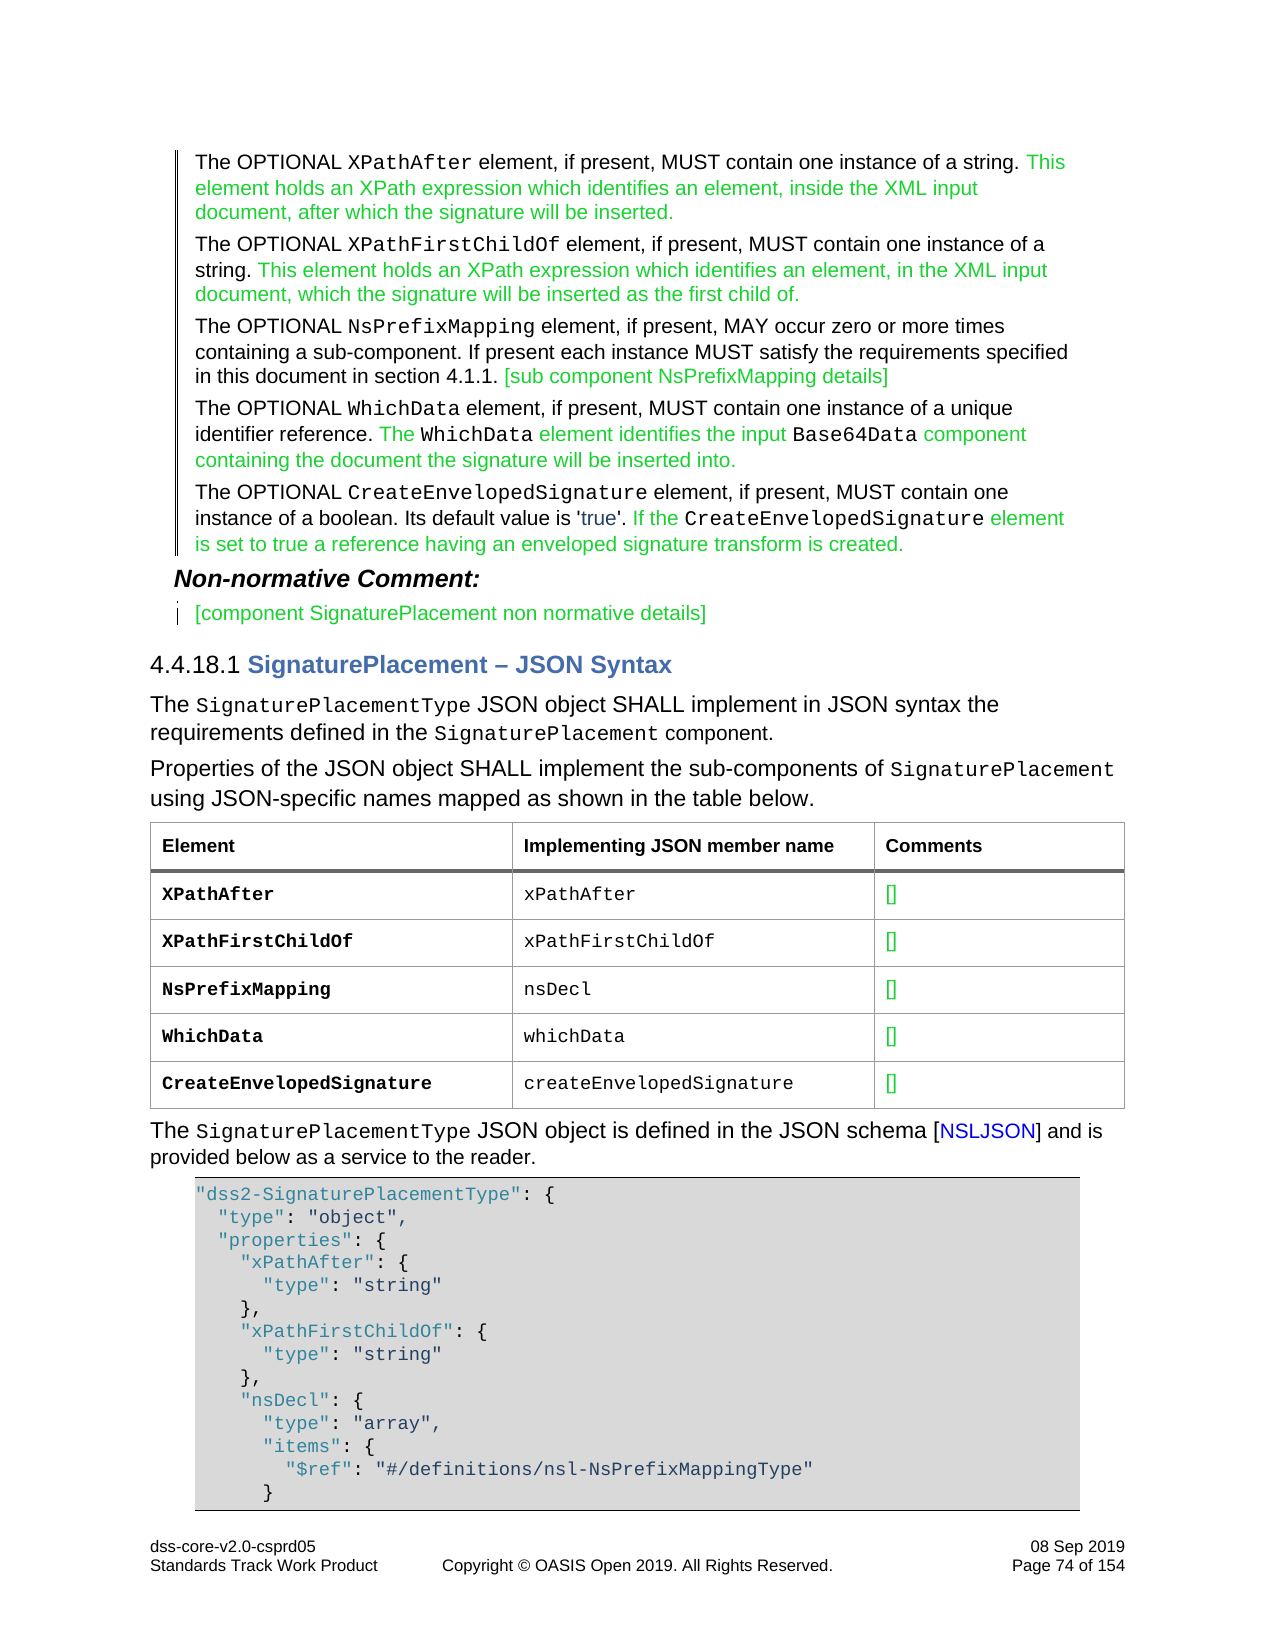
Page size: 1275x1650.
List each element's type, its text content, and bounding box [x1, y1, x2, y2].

text "items": { [195, 1429, 1080, 1452]
text }, [195, 1292, 1080, 1315]
text "properties": { [195, 1223, 1080, 1246]
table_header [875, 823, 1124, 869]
text "type": "string" [195, 1338, 1080, 1361]
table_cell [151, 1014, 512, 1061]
text The SignaturePlacementType JSON object SHALL implement in JSON syntax the requirements defined in the SignaturePlacement component. [150, 691, 1125, 747]
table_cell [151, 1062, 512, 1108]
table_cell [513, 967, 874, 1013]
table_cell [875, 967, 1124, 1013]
text The OPTIONAL XPathAfter element, if present, MUST contain one instance of a string. [178, 150, 1080, 224]
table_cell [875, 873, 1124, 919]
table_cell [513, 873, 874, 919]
text "dss2-SignaturePlacementType": { [195, 1178, 1080, 1200]
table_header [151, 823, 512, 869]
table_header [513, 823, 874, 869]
subtitle Non-normative Comment: [174, 564, 1125, 593]
text Properties of the JSON object SHALL implement the sub-components of SignaturePlacement using JSON-specific names mapped as shown in the table below. [150, 755, 1125, 811]
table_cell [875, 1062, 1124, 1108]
text "type": "object", [195, 1200, 1080, 1223]
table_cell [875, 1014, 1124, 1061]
text The OPTIONAL WhichData element, if present, MUST contain one instance of a unique identifier reference. [178, 396, 1080, 472]
text "xPathAfter": { [195, 1246, 1080, 1269]
text "$ref": "#/definitions/nsl-NsPrefixMappingType" [195, 1452, 1080, 1475]
text }, [195, 1361, 1080, 1383]
subtitle SignaturePlacement – JSON Syntax [150, 650, 1125, 679]
text } [195, 1475, 1080, 1510]
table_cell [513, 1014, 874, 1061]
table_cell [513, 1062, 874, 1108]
text The OPTIONAL NsPrefixMapping element, if present, MAY occur zero or more times containing a sub-component. If present each instance MUST satisfy the requirements specified in this document in section 4.1.1. [178, 314, 1080, 388]
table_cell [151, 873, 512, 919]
text The OPTIONAL XPathFirstChildOf element, if present, MUST contain one instance of a string. [178, 232, 1080, 306]
text "xPathFirstChildOf": { [195, 1315, 1080, 1338]
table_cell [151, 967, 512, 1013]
text "type": "string" [195, 1269, 1080, 1292]
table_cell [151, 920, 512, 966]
text "type": "array", [195, 1406, 1080, 1429]
text The OPTIONAL CreateEnvelopedSignature element, if present, MUST contain one instance of a boolean. Its default value is 'true'. [178, 480, 1080, 556]
text The SignaturePlacementType JSON object is defined in the JSON schema [NSLJSON] and is provided below as a service to the reader. [150, 1117, 1125, 1169]
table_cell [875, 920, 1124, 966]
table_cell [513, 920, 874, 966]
text "nsDecl": { [195, 1383, 1080, 1406]
